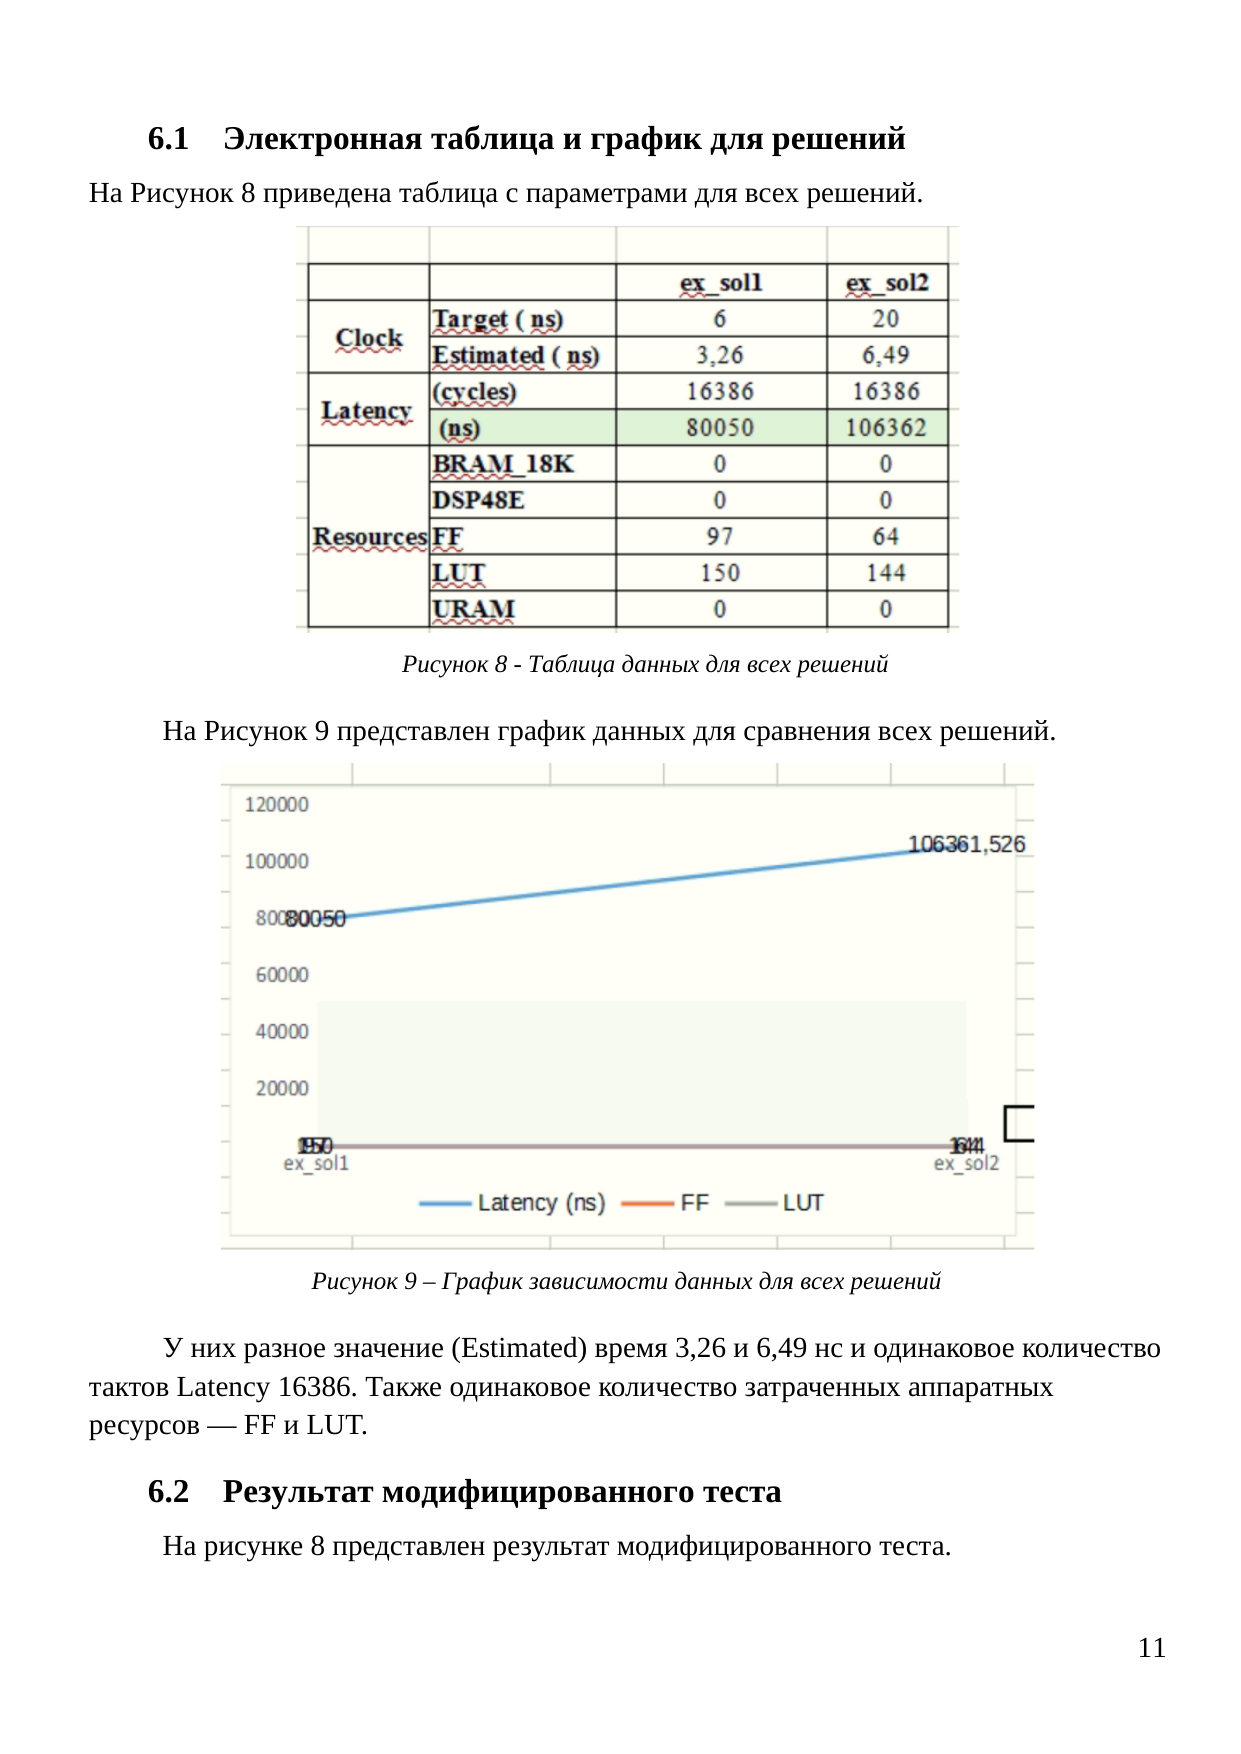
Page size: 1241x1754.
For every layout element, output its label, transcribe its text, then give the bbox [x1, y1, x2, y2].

list Результат модифицированного теста [148, 1471, 1167, 1509]
picture [220, 763, 1035, 1250]
text Рисунок 9 – График зависимости данных для всех решений [89, 1266, 1167, 1295]
text Рисунок 8 - Таблица данных для всех решений [89, 649, 1167, 678]
list Электронная таблица и график для решений [148, 118, 1167, 156]
text У них разное значение (Estimated) время 3,26 и 6,49 нс и одинаковое количество тактов Latency 16386. Также одинаковое количество затраченных аппаратных ресурсов — FF и LUT. [89, 1330, 1167, 1441]
text На Рисунке 8 приведена таблица с параметрами для всех решений. [89, 176, 1167, 209]
text На рисунке 8 представлен результат модифицированного теста. [89, 1528, 1167, 1562]
text На Рисунке 9 представлен график данных для сравнения всех решений. [89, 713, 1167, 746]
picture [296, 226, 960, 633]
